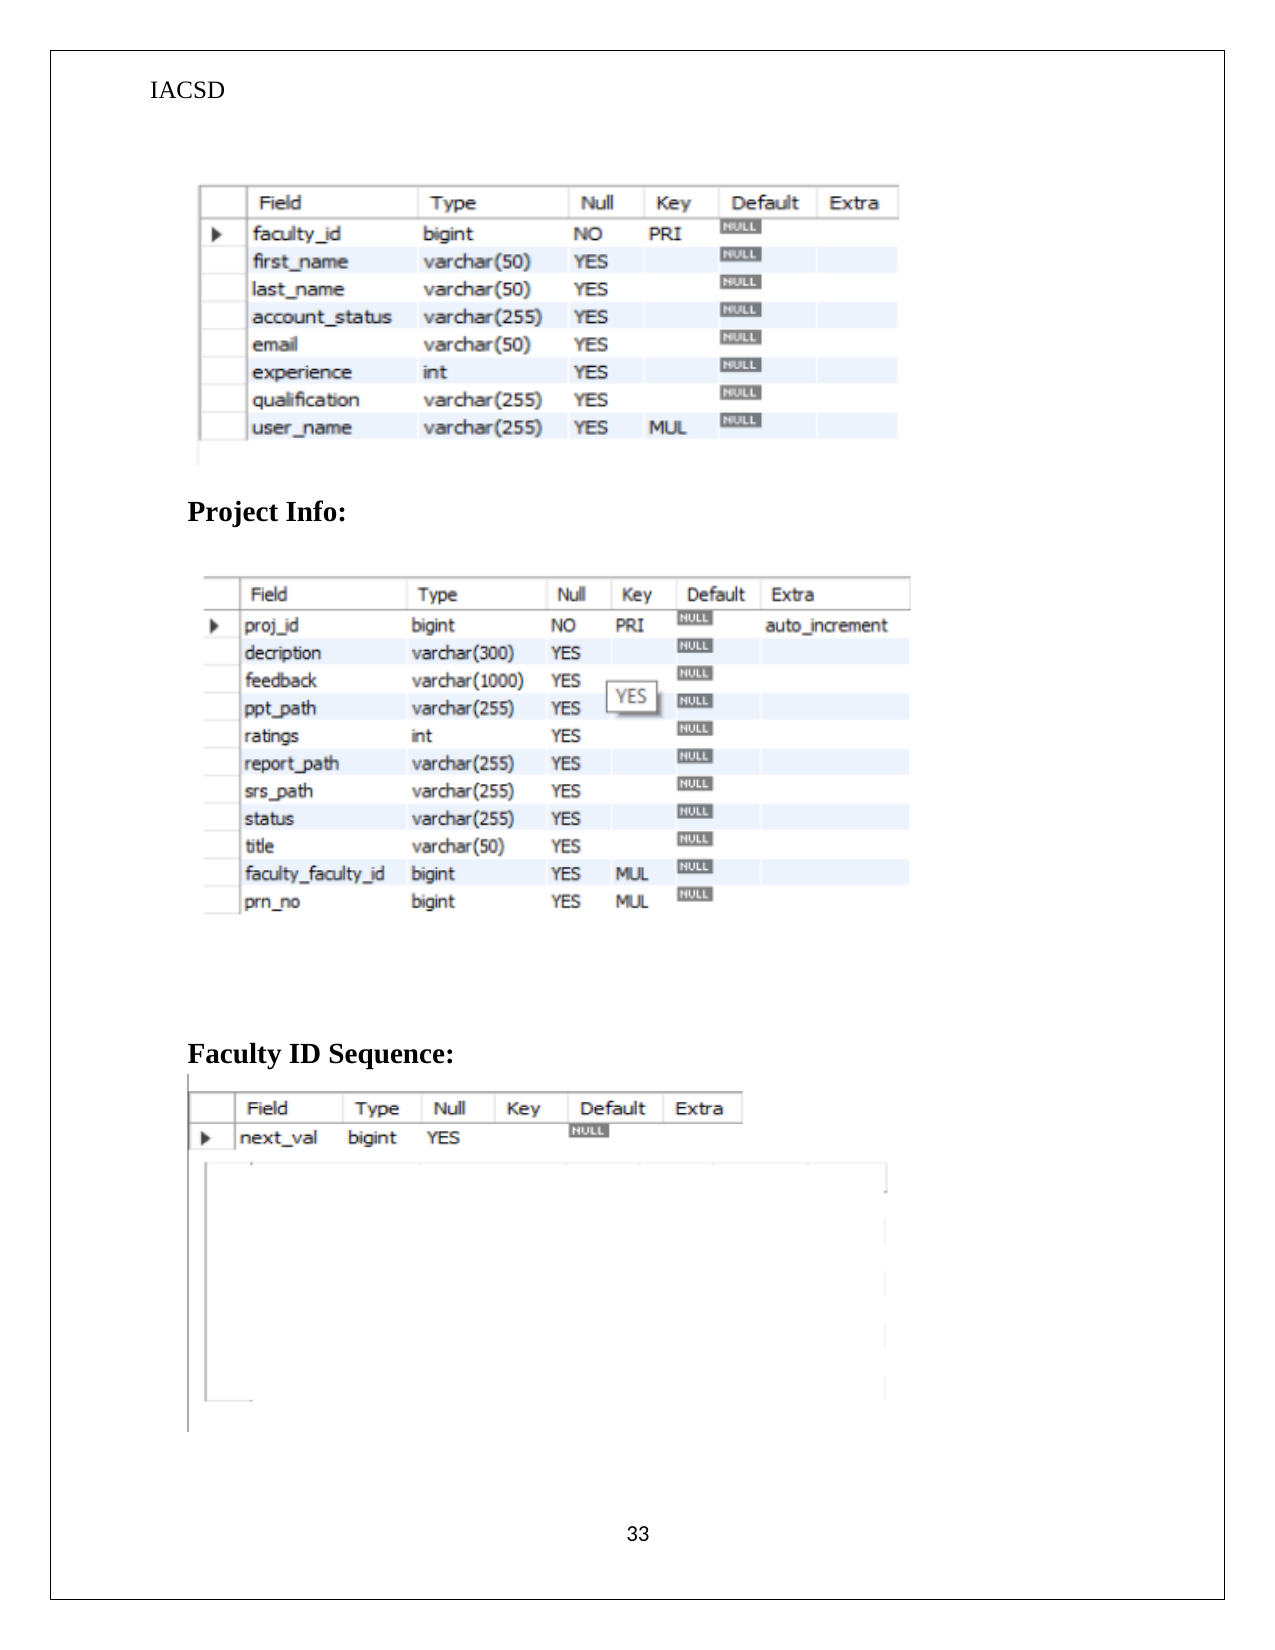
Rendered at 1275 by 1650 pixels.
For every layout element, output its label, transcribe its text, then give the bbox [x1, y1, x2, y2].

text Faculty ID Sequence: [187, 1036, 1125, 1432]
text Project Info: [187, 494, 1125, 527]
